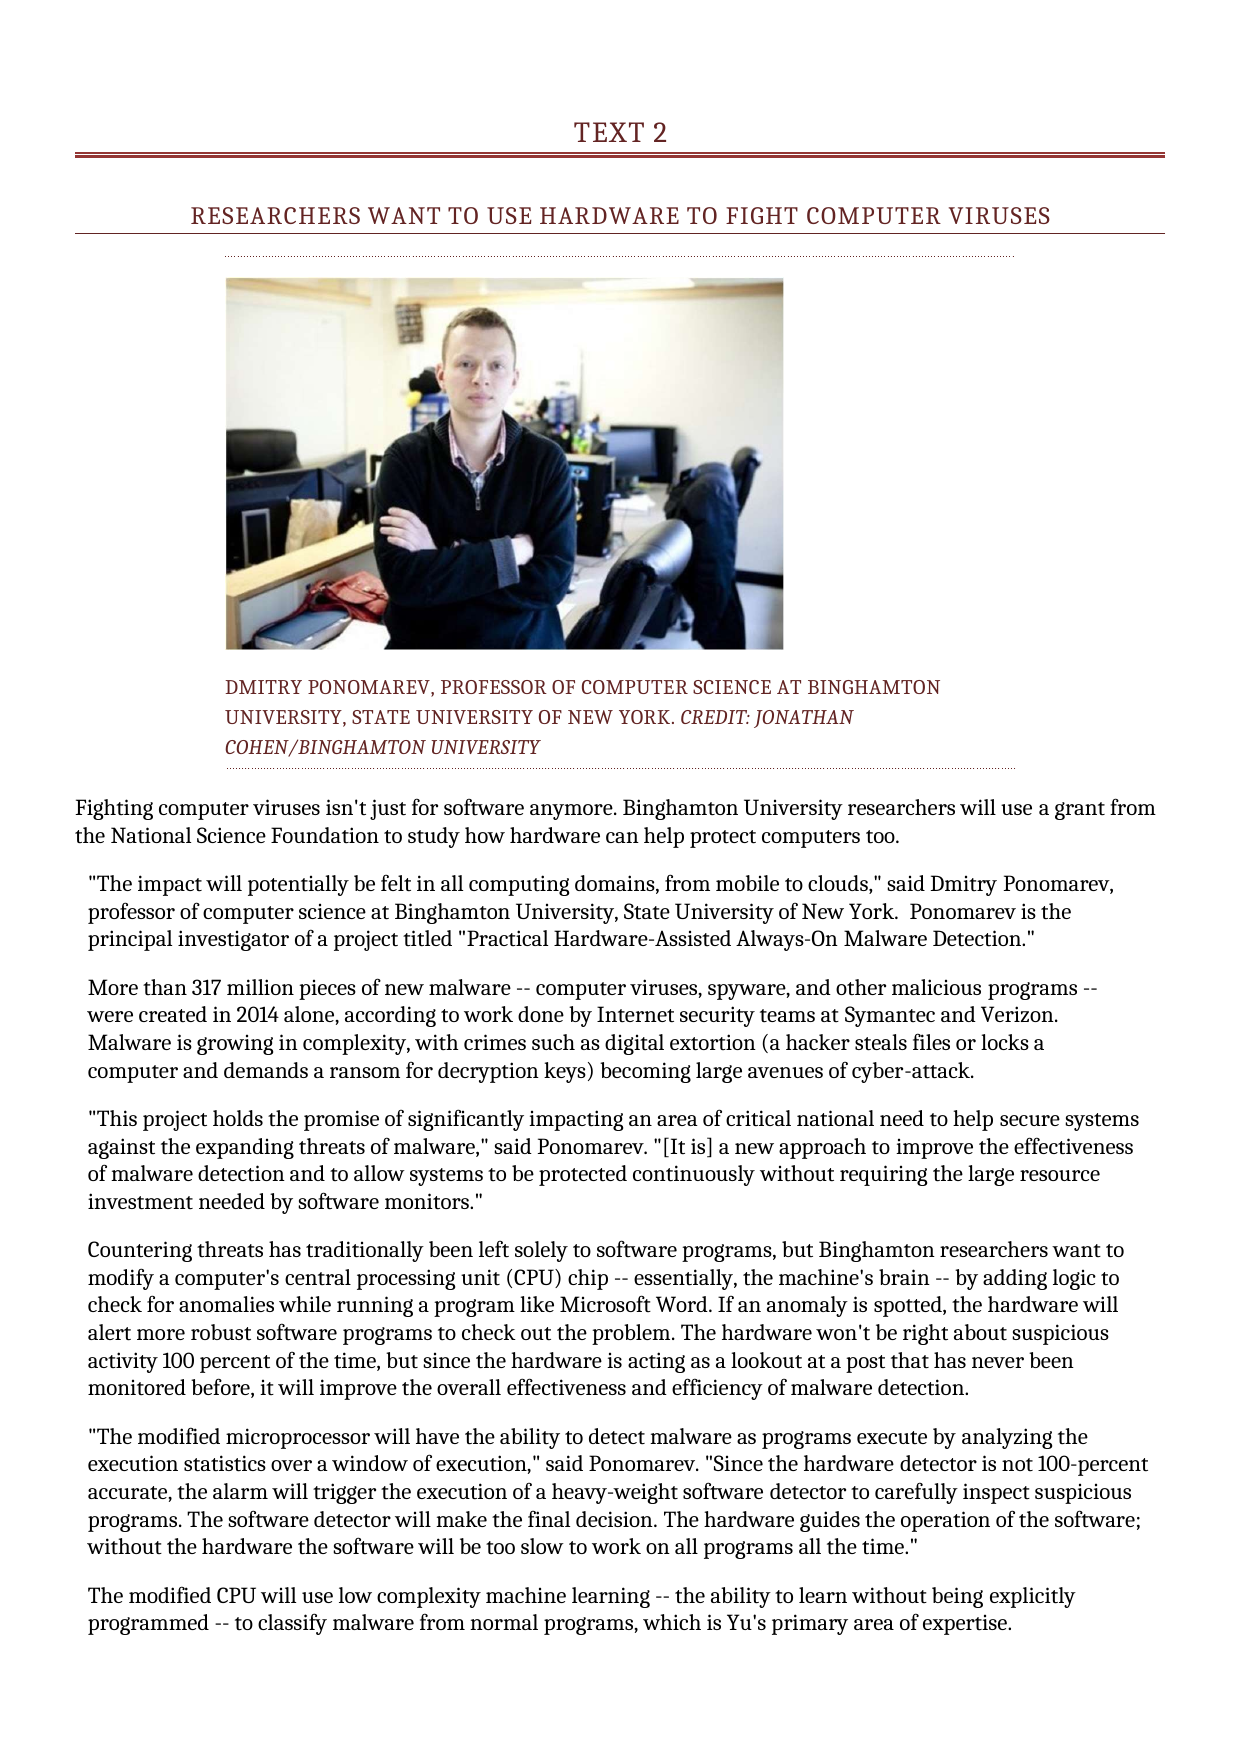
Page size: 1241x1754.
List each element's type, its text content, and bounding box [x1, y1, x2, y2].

text Fighting computer viruses isn't just for software anymore. Binghamton University researchers will use a grant from the National Science Foundation to study how hardware can help protect computers too. [75, 795, 1165, 849]
text More than 317 million pieces of new malware -- computer viruses, spyware, and other malicious programs -- were created in 2014 alone, according to work done by Internet security teams at Symantec and Verizon. Malware is growing in complexity, with crimes such as digital extortion (a hacker steals files or locks a computer and demands a ransom for decryption keys) becoming large avenues of cyber-attack. [88, 974, 1115, 1084]
subtitle Researchers want to use hardware to fight computer viruses [75, 202, 1165, 233]
text Dmitry Ponomarev, professor of computer science at Binghamton University, State University of New York. Credit: Jonathan Cohen/Binghamton University [225, 654, 1015, 768]
text "This project holds the promise of significantly impacting an area of critical national need to help secure systems against the expanding threats of malware," said Ponomarev. "[It is] a new approach to improve the effectiveness of malware detection and to allow systems to be protected continuously without requiring the large resource investment needed by software monitors." [88, 1106, 1141, 1215]
text "The impact will potentially be felt in all computing domains, from mobile to clouds," said Dmitry Ponomarev, professor of computer science at Binghamton University, State University of New York. Ponomarev is the principal investigator of a project titled "Practical Hardware-Assisted Always-On Malware Detection." [88, 871, 1137, 952]
subtitle TEXT 2 [75, 117, 1165, 152]
picture [225, 277, 784, 650]
